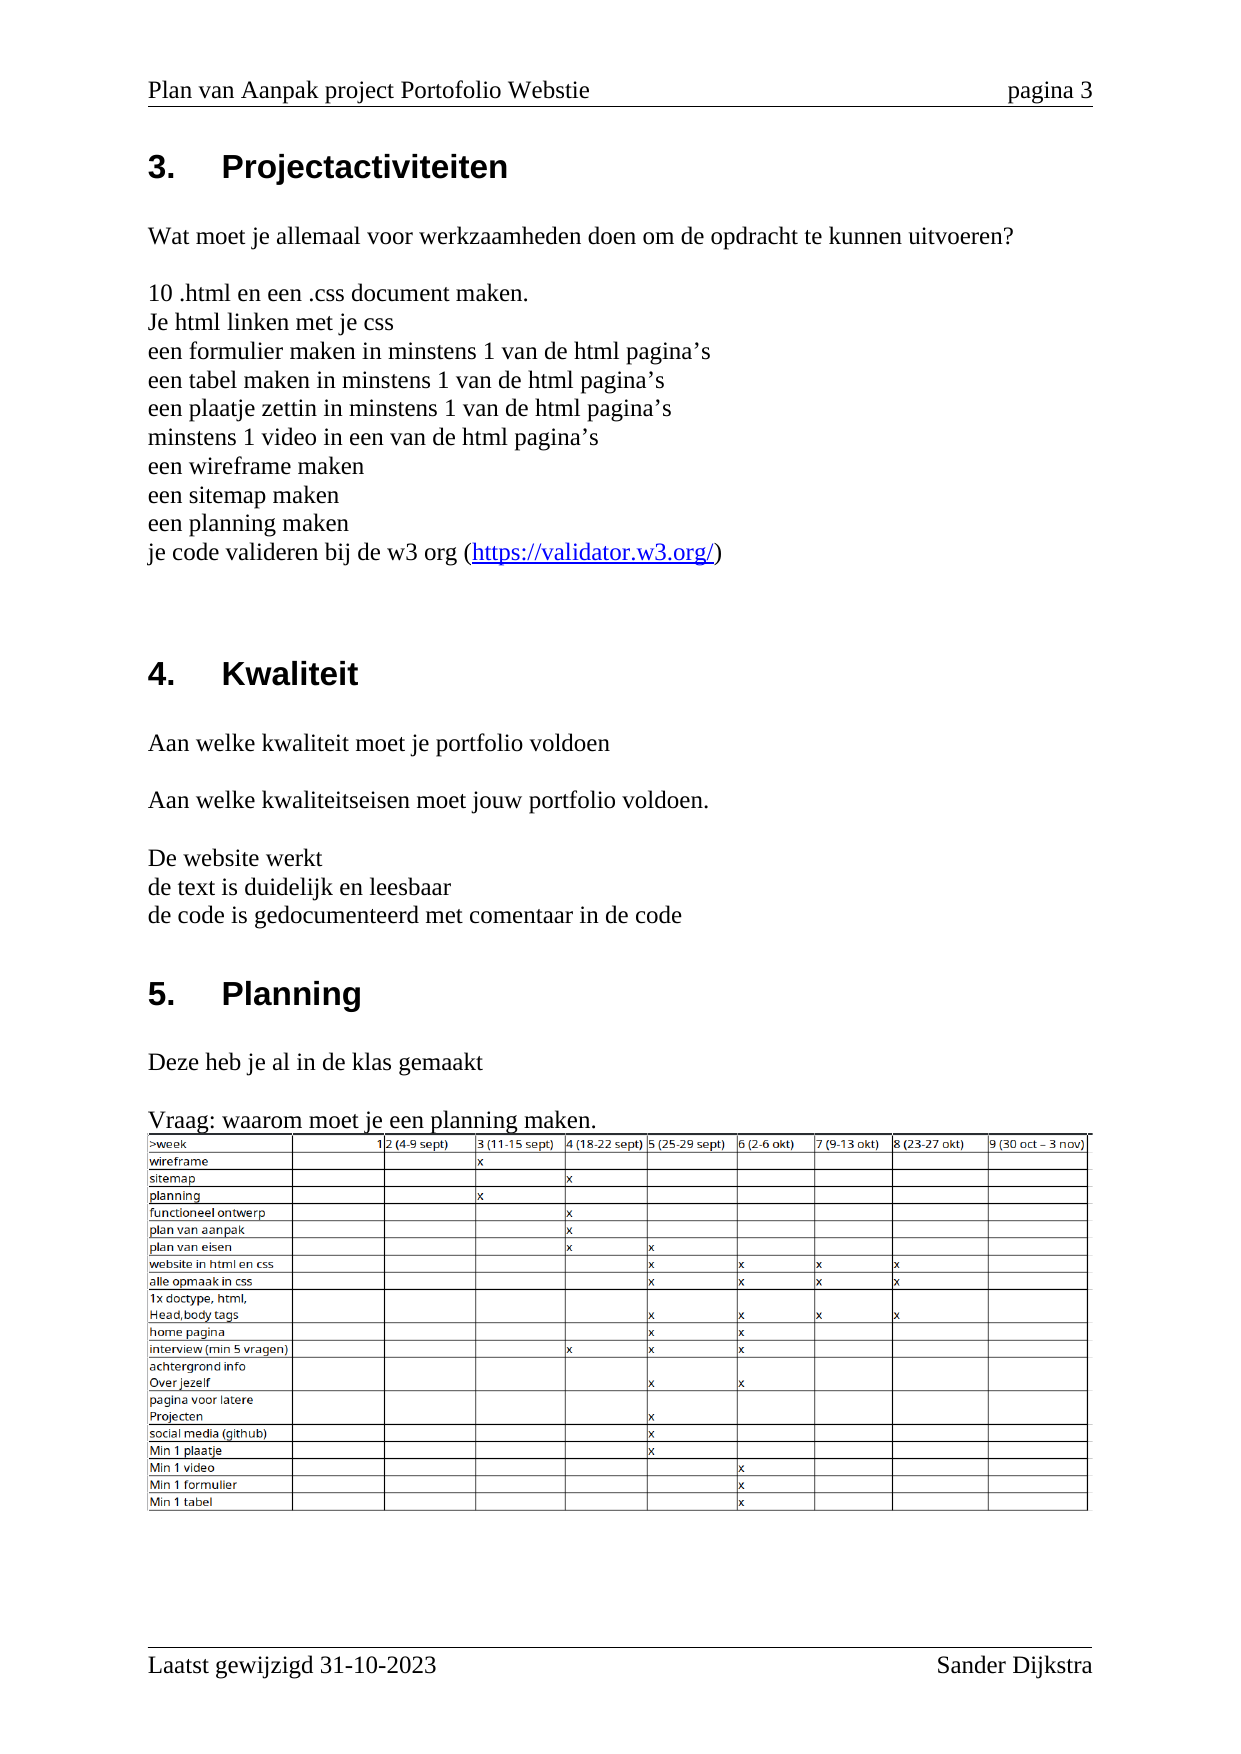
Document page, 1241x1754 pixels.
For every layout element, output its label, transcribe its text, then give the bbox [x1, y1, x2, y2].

text Deze heb je al in de klas gemaakt [148, 1047, 1093, 1076]
text een formulier maken in minstens 1 van de html pagina’s [148, 336, 1093, 365]
text een plaatje zettin in minstens 1 van de html pagina’s [148, 393, 1093, 422]
text een wireframe maken [148, 451, 1093, 480]
text minstens 1 video in een van de html pagina’s [148, 422, 1093, 451]
text Je html linken met je css [148, 307, 1093, 336]
text De website werkt [148, 843, 1093, 872]
text Aan welke kwaliteit moet je portfolio voldoen [148, 728, 1093, 757]
text Vraag: waarom moet je een planning maken. [148, 1105, 1093, 1133]
text een planning maken [148, 508, 1093, 537]
subtitle 4. Kwaliteit [148, 654, 1093, 693]
text de text is duidelijk en leesbaar [148, 872, 1093, 900]
text 10 .html en een .css document maken. [148, 278, 1093, 307]
text Aan welke kwaliteitseisen moet jouw portfolio voldoen. [148, 785, 1093, 814]
text een tabel maken in minstens 1 van de html pagina’s [148, 365, 1093, 393]
subtitle 3. Projectactiviteiten [148, 148, 1093, 186]
text een sitemap maken [148, 480, 1093, 508]
picture [147, 1133, 1093, 1511]
text je code valideren bij de w3 org (https://validator.w3.org/) [148, 537, 1093, 566]
text de code is gedocumenteerd met comentaar in de code [148, 900, 1093, 929]
text Wat moet je allemaal voor werkzaamheden doen om de opdracht te kunnen uitvoeren? [148, 221, 1093, 250]
subtitle 5. Planning [148, 974, 1093, 1012]
